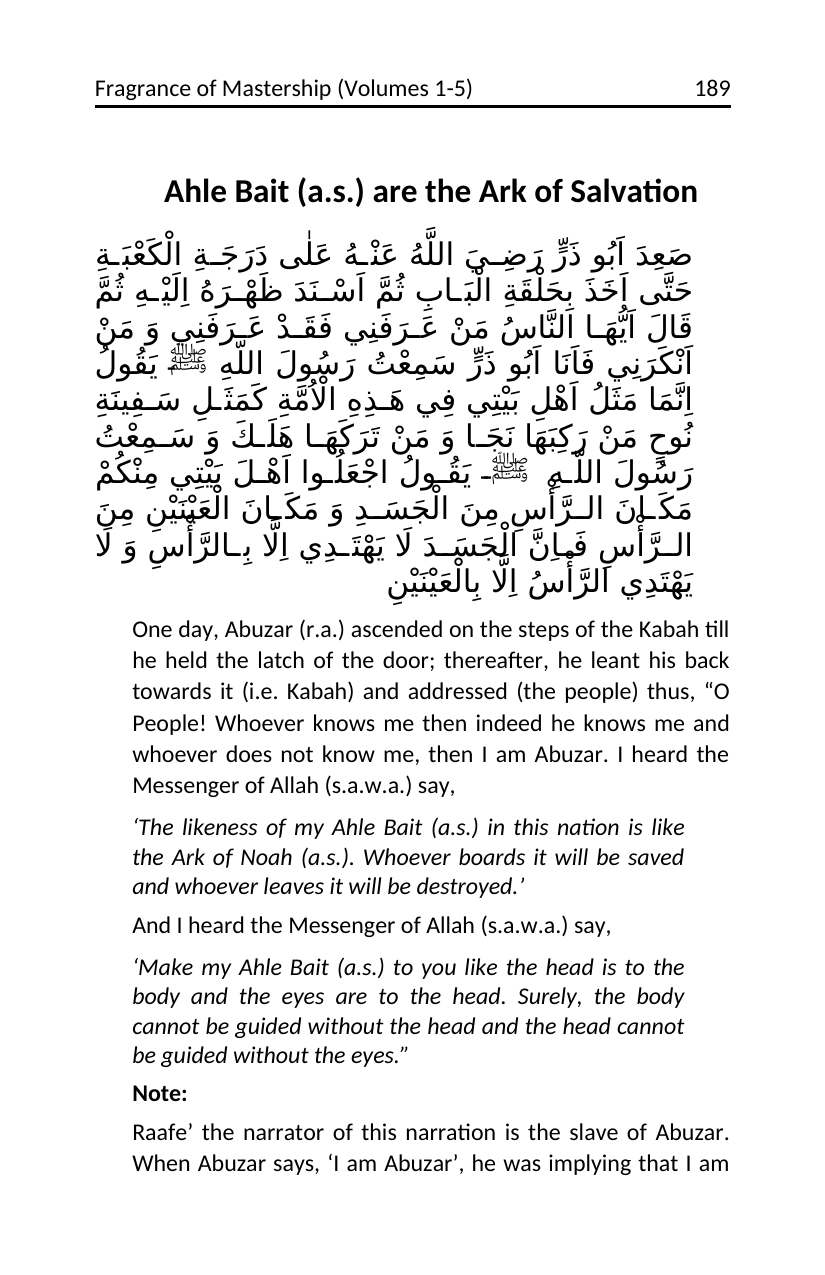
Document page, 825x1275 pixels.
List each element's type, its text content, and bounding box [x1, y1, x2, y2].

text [132, 1115, 731, 1178]
subtitle Ahle Bait (a.s.) are the Ark of Salvation [132, 171, 731, 211]
text One day, Abuzar (r.a.) ascended on the steps of the Kabah till he held the latch of the door; thereafter, he leant his back towards it (i.e. Kabah) and addressed (the people) thus, “O People! Whoever knows me then indeed he knows me and whoever does not know me, then I am Abuzar. I heard the Messenger of Allah (s.a.w.a.) say, [132, 612, 731, 800]
text ‘The likeness of my Ahle Bait (a.s.) in this nation is like the Ark of Noah (a.s.). Whoever boards it will be saved and whoever leaves it will be destroyed.’ [132, 812, 686, 900]
text And I heard the Messenger of Allah (s.a.w.a.) say, [132, 908, 731, 940]
subtitle Note: [132, 1078, 731, 1107]
text صَعِدَ اَبُو ذَرٍّ رَضِيَ اللَّهُ عَنْهُ عَلٰى دَرَجَةِ الْكَعْبَةِ حَتَّى اَخَذَ بِحَلْقَةِ الْبَابِ ثُمَّ اَسْنَدَ ظَهْرَهُ اِلَيْهِ ثُمَّ قَالَ اَيُّهَا النَّاسُ مَنْ عَرَفَنِي فَقَدْ عَرَفَنِي وَ مَنْ اَنْكَرَنِي فَاَنَا اَبُو ذَرٍّ سَمِعْتُ رَسُولَ اللّهِ ﷺ يَقُولُ اِنَّمَا مَثَلُ اَهْلِ بَيْتِي فِي هَذِهِ الْاُمَّةِ كَمَثَلِ سَفِينَةِ نُوحٍ مَنْ رَكِبَهَا نَجَا وَ مَنْ تَرَكَهَا هَلَكَ وَ سَمِعْتُ رَسُولَ اللّهِ ﷺ يَقُولُ اجْعَلُوا اَهْلَ بَيْتِي مِنْكُمْ مَكَانَ الرَّأْسِ مِنَ الْجَسَدِ وَ مَكَانَ الْعَيْنَيْنِ مِنَ الرَّأْسِ فَاِنَّ الْجَسَدَ لَا يَهْتَدِي اِلَّا بِالرَّأْسِ وَ لَا يَهْتَدِي الرَّأْسُ اِلَّا بِالْعَيْنَيْنِ [94, 236, 693, 600]
text ‘Make my Ahle Bait (a.s.) to you like the head is to the body and the eyes are to the head. Surely, the body cannot be guided without the head and the head cannot be guided without the eyes.” [132, 952, 686, 1069]
